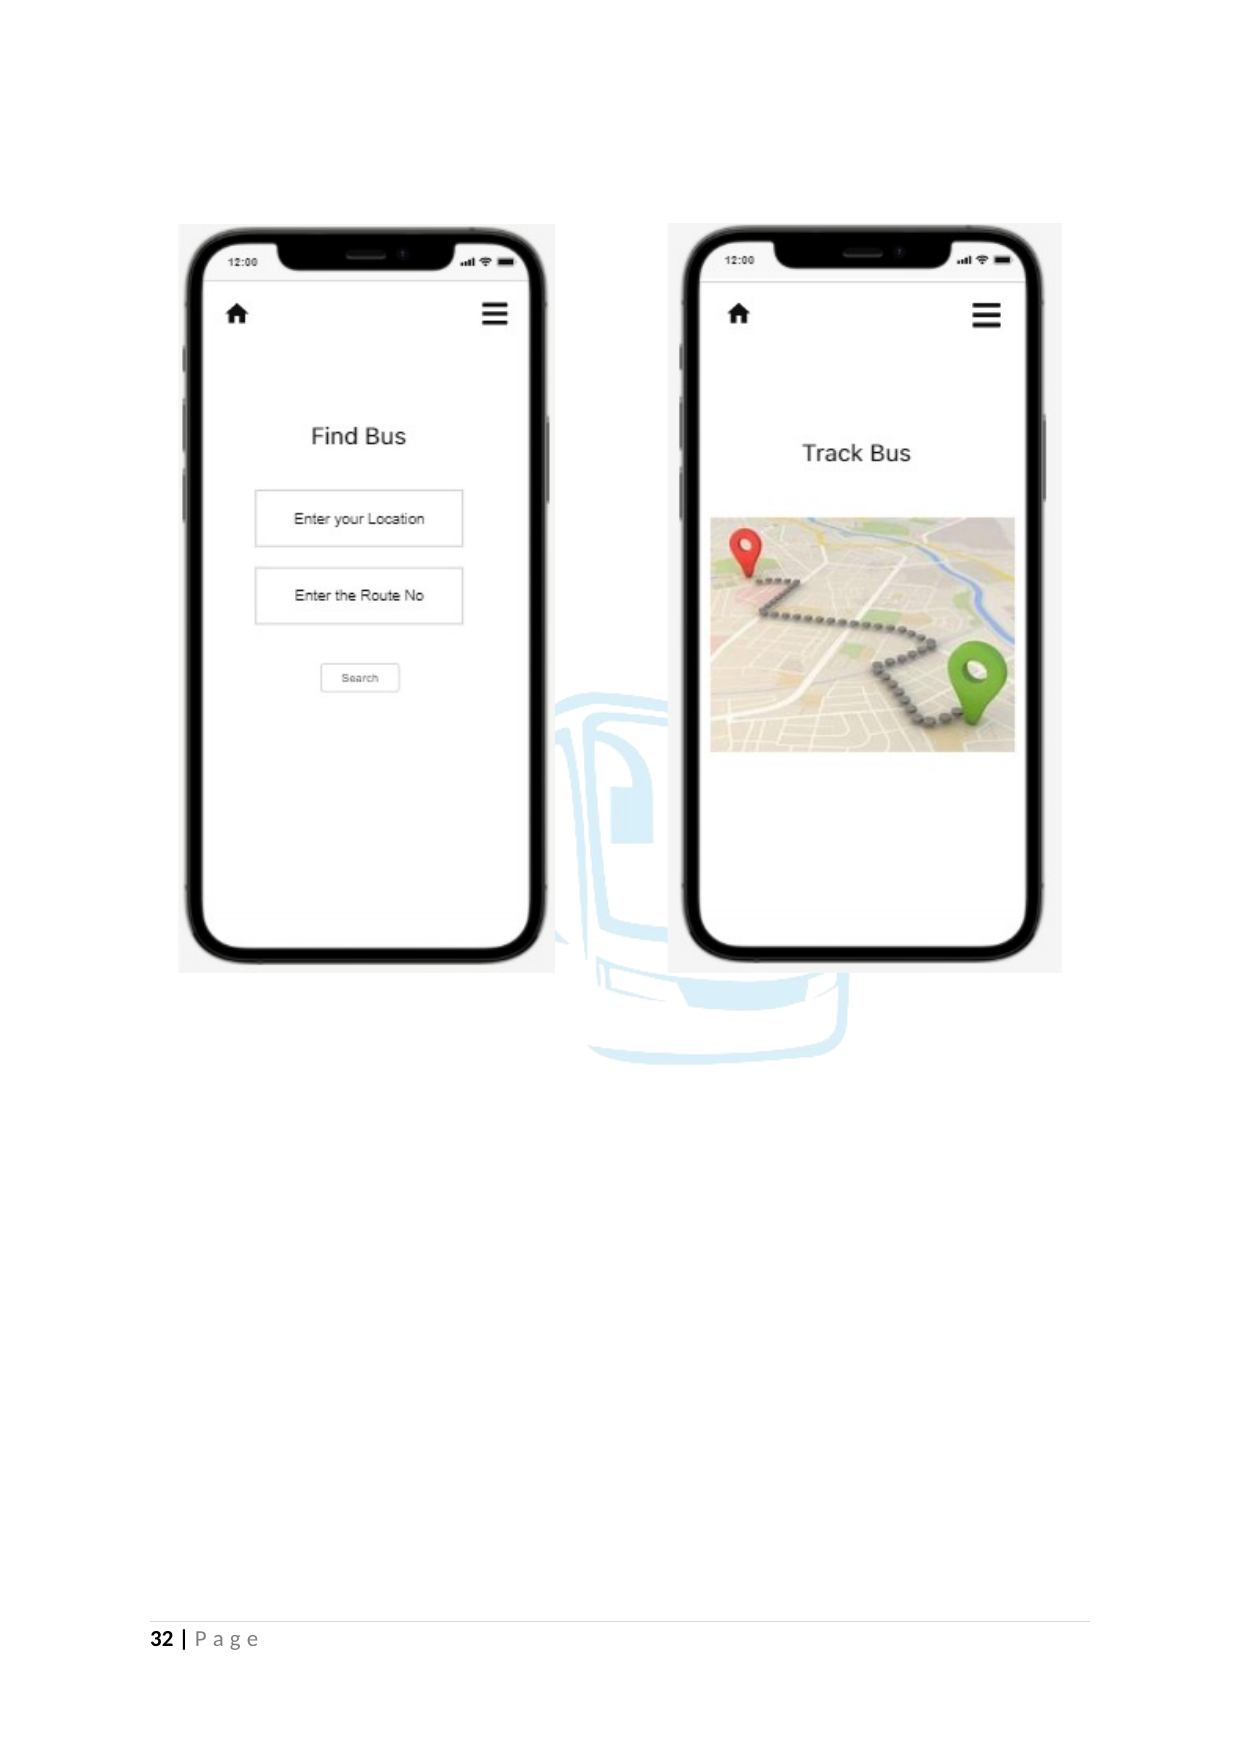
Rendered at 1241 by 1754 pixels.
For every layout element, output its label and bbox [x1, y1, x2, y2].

picture [178, 224, 555, 973]
picture [667, 223, 1062, 973]
